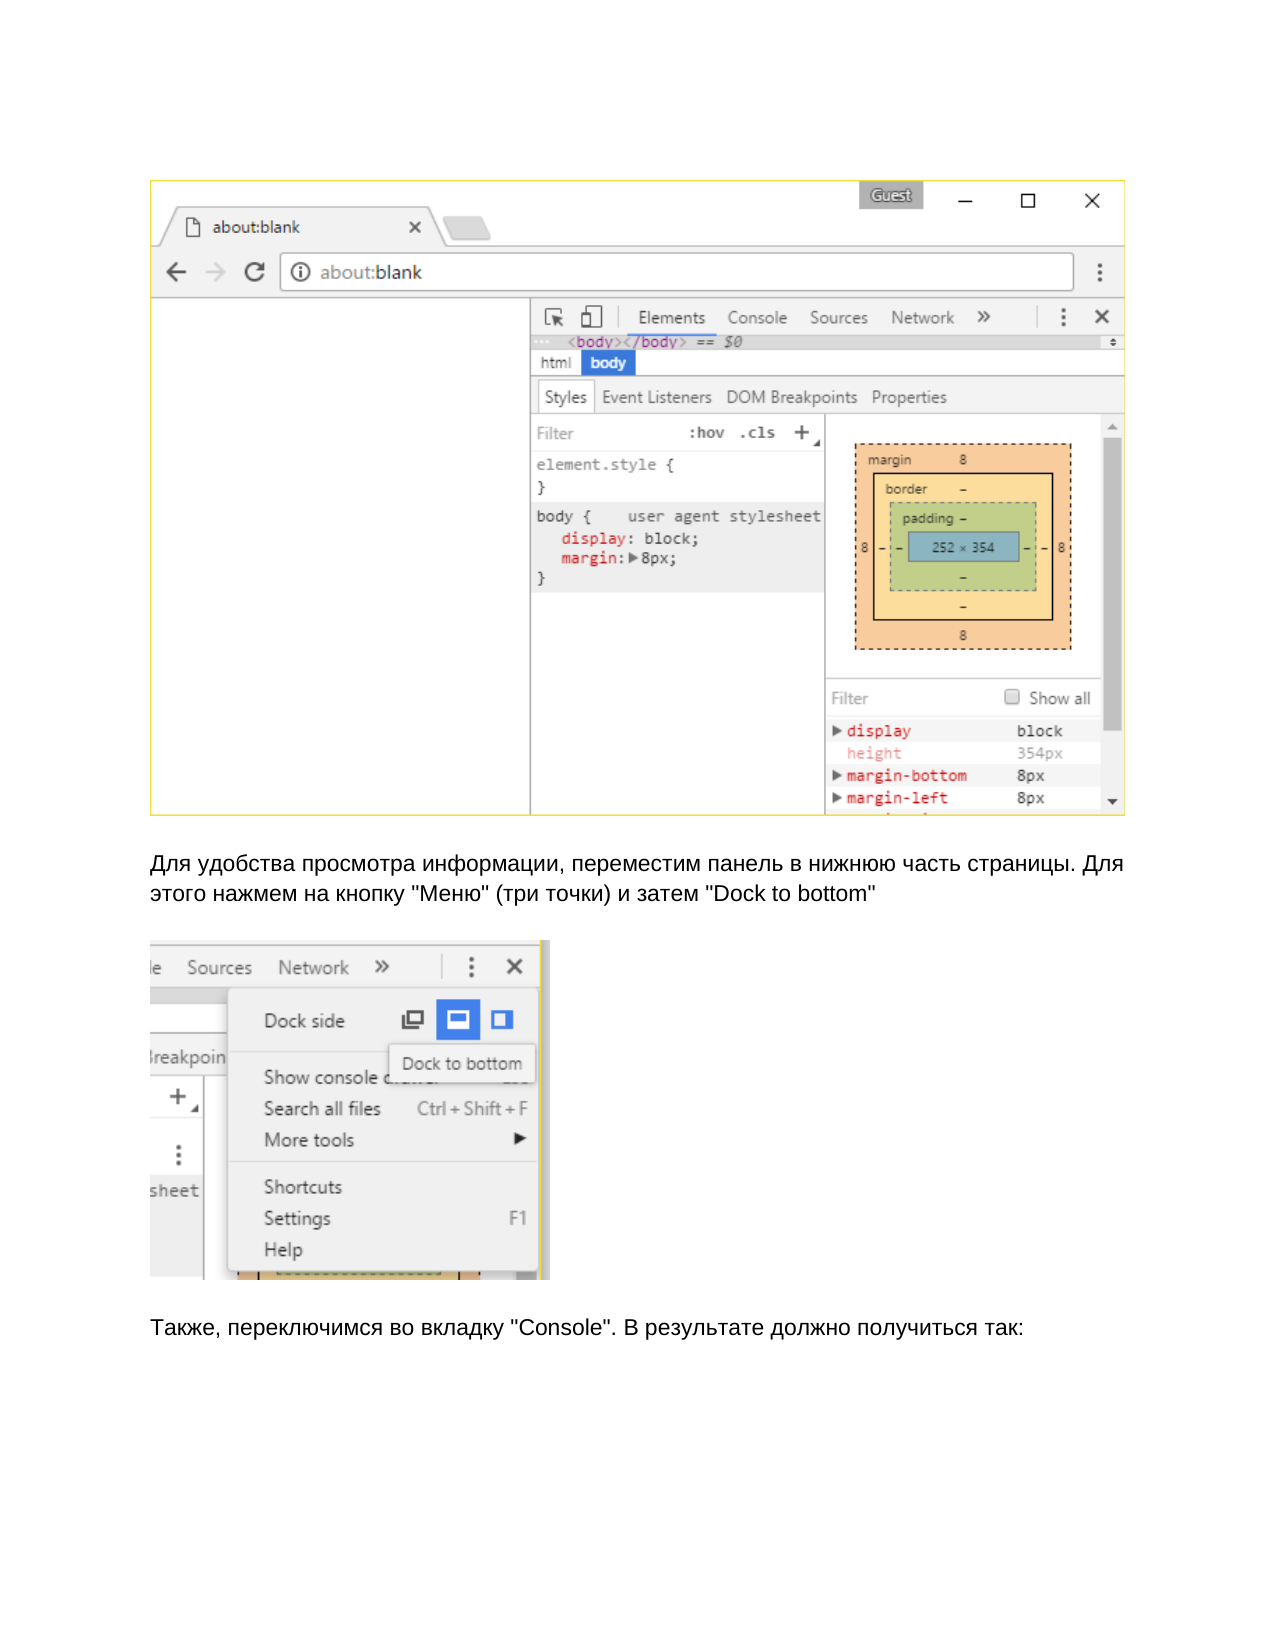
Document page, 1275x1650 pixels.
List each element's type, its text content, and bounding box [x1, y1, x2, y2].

text Также, переключимся во вкладку "Console". В результате должно получиться так: [150, 1313, 1125, 1340]
picture [150, 940, 550, 1280]
text Для удобства просмотра информации, переместим панель в нижнюю часть страницы. Для этого нажмем на кнопку "Меню" (три точки) и затем "Dock to bottom" [150, 850, 1125, 906]
picture [150, 180, 1125, 816]
